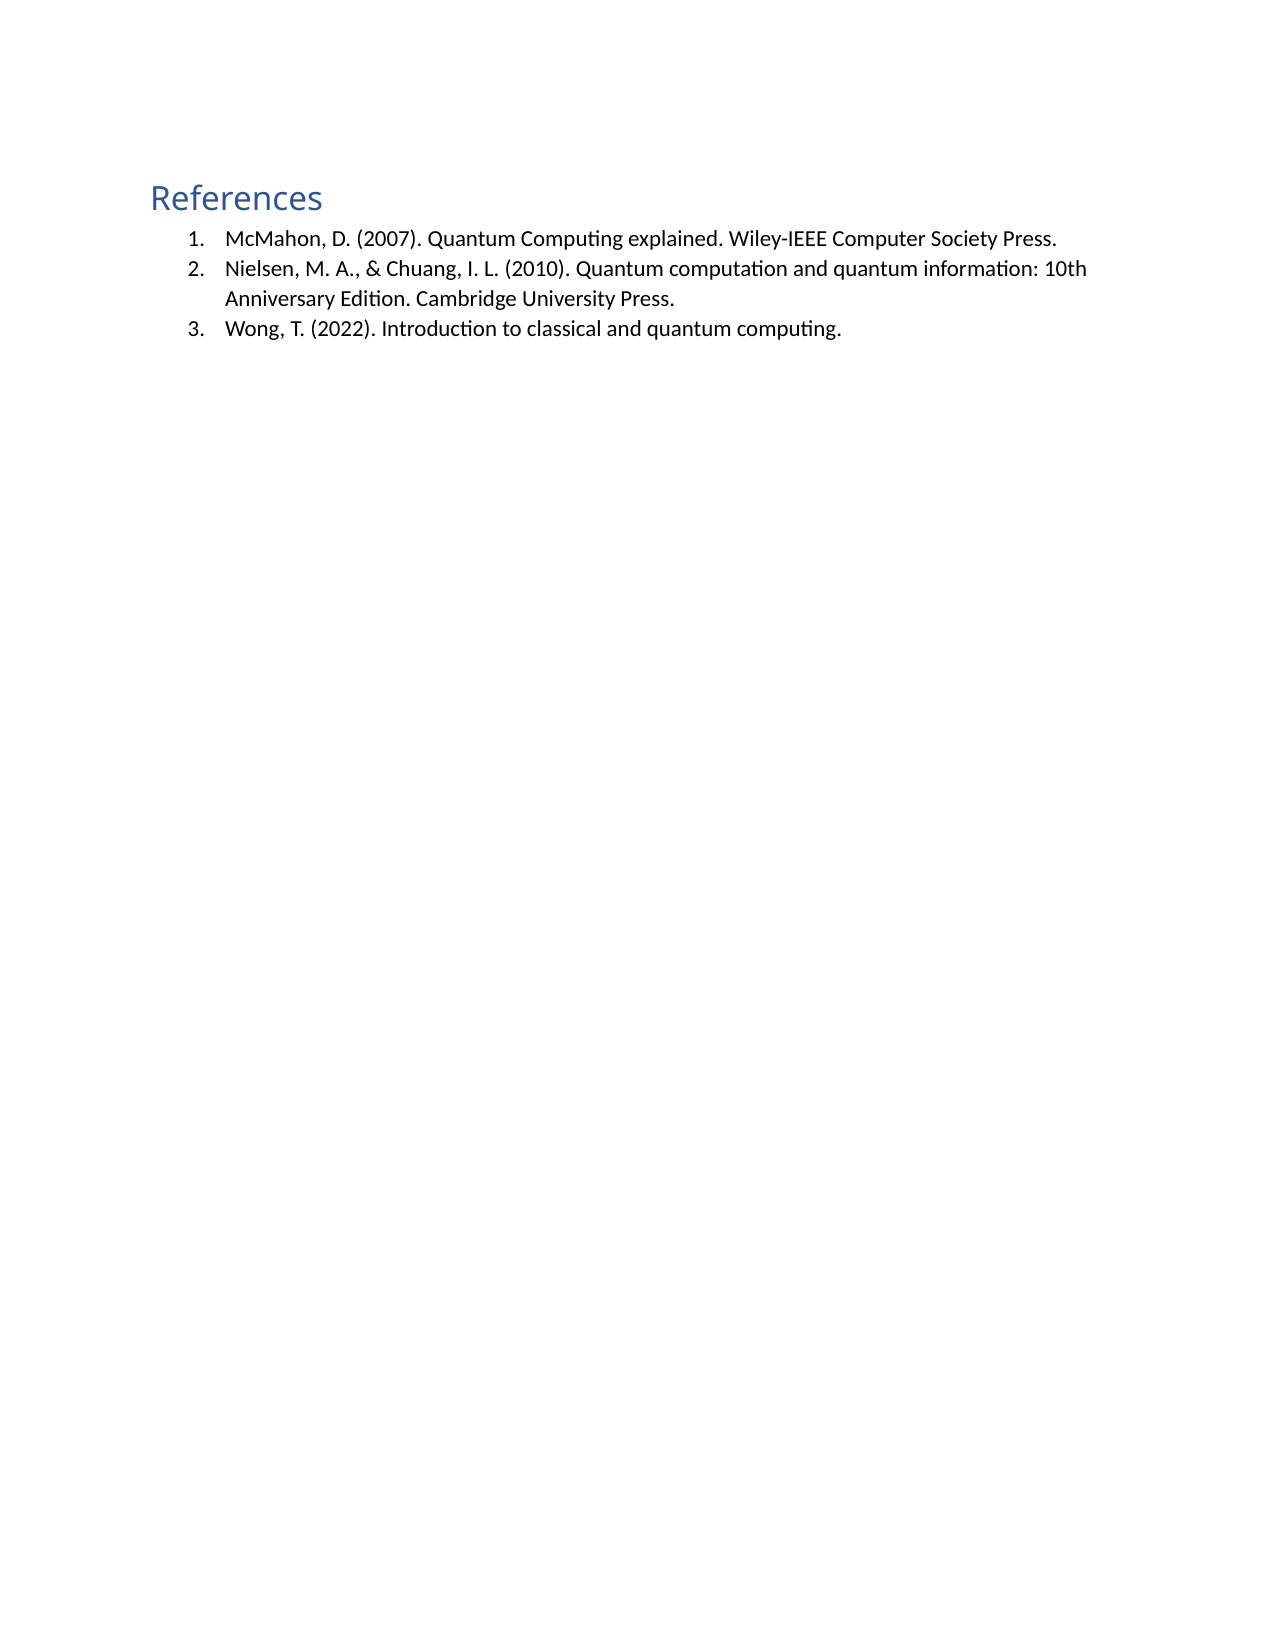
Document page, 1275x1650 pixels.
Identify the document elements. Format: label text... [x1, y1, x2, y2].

list Wong, T. (2022). Introduction to classical and quantum computing. [187, 314, 1125, 343]
list Nielsen, M. A., & Chuang, I. L. (2010). Quantum computation and quantum information: 10th Anniversary Edition. Cambridge University Press. [187, 254, 1125, 312]
list McMahon, D. (2007). Quantum Computing explained. Wiley-IEEE Computer Society Press. [187, 224, 1125, 252]
subtitle References [150, 175, 1125, 220]
